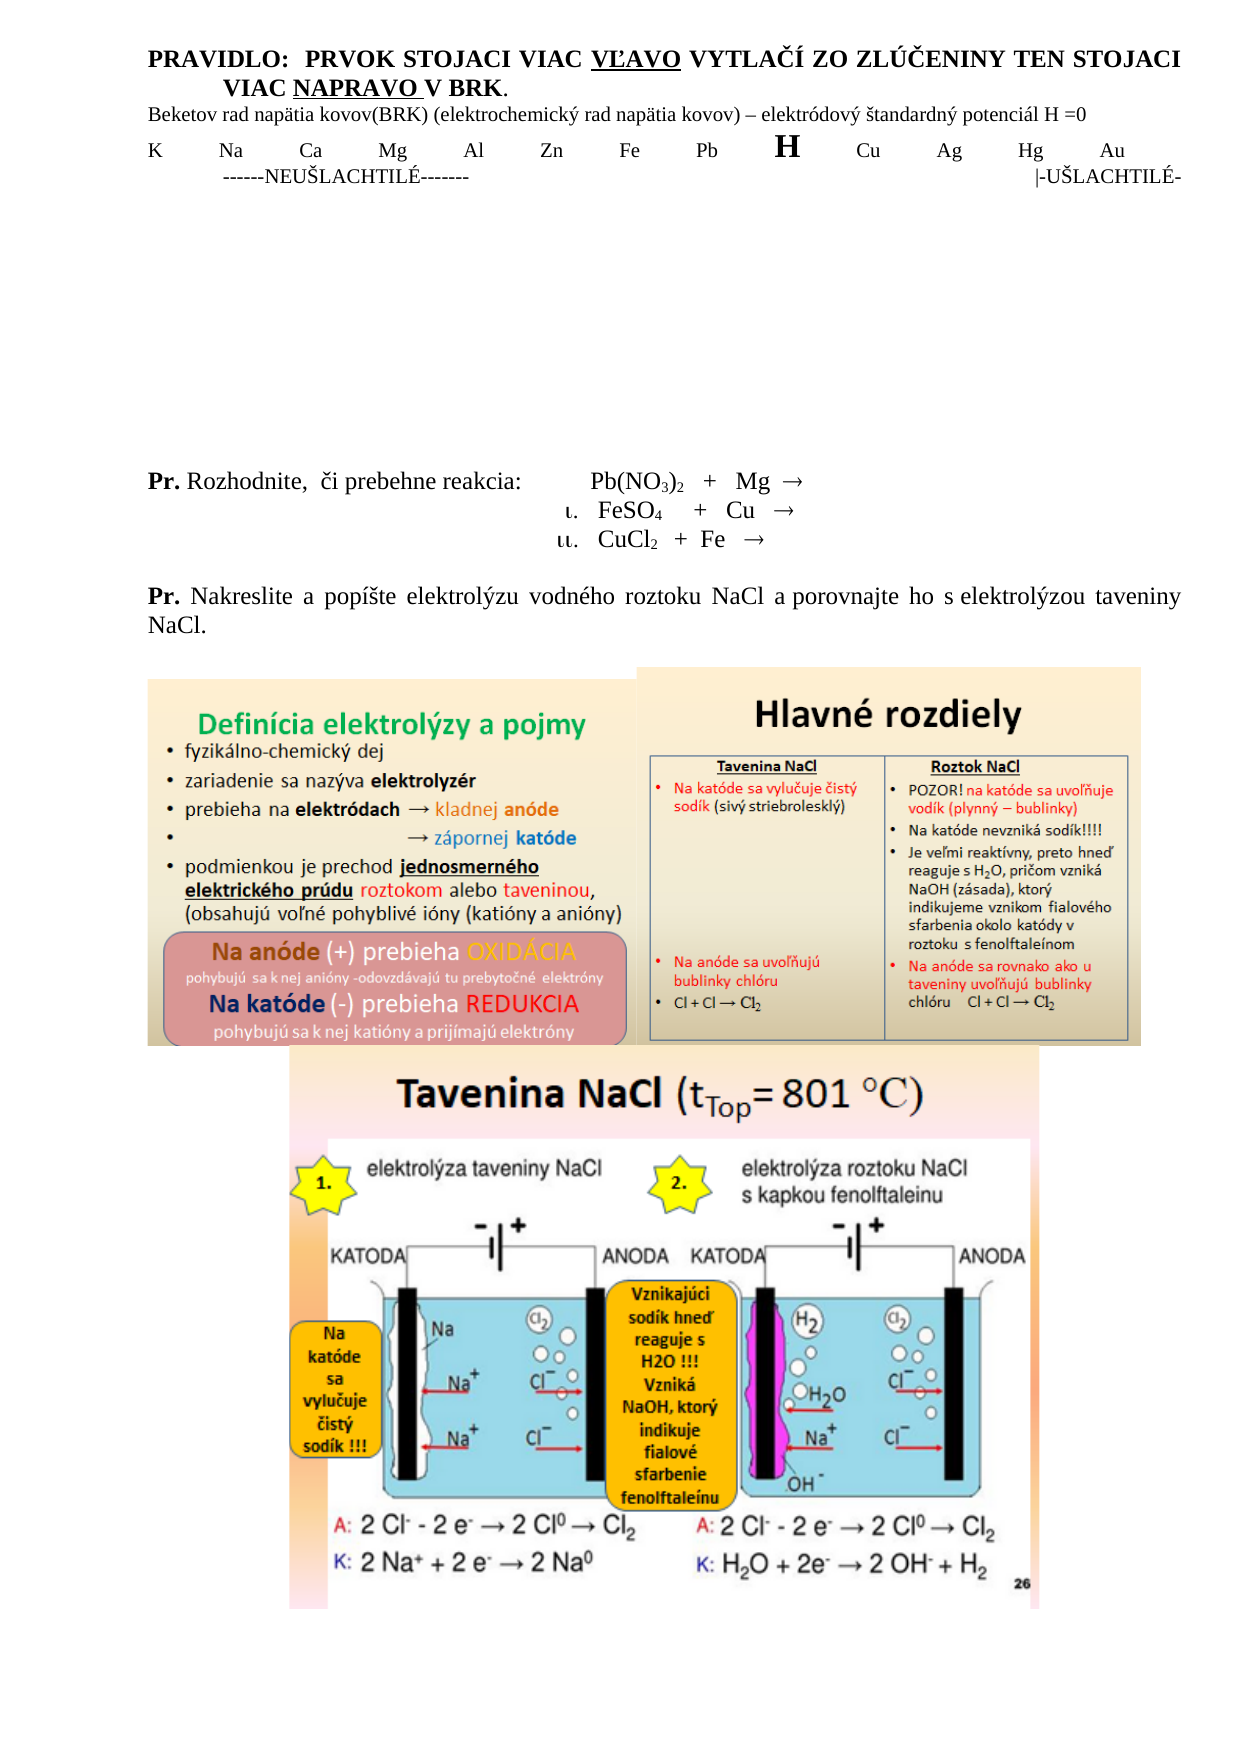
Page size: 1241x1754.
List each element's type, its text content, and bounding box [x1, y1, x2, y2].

list FeSO4 + Cu  [579, 495, 1181, 524]
text Pr. Nakreslite a popíšte elektrolýzu vodného roztoku NaCl a porovnajte ho s elektrolýzou taveniny NaCl. [148, 581, 1181, 639]
list Beketov rad napätia kovov(BRK) (elektrochemický rad napätia kovov) – elektródový štandardný potenciál H =0 [148, 102, 1181, 126]
list K Na Ca Mg Al Zn Fe Pb H Cu Ag Hg Au ------NEUŠLACHTILÉ------- |-UŠLACHTILÉ- [148, 126, 1181, 212]
list Pr. Rozhodnite, či prebehne reakcia: Pb(NO3)2 + Mg  [148, 466, 1181, 495]
list PRAVIDLO: PRVOK STOJACI VIAC VĽAVO VYTLAČÍ ZO ZLÚČENINY TEN STOJACI VIAC NAPRAVO V BRK. [148, 44, 1181, 102]
list CuCl2 + Fe  [579, 524, 1181, 553]
picture [147, 667, 1141, 1609]
